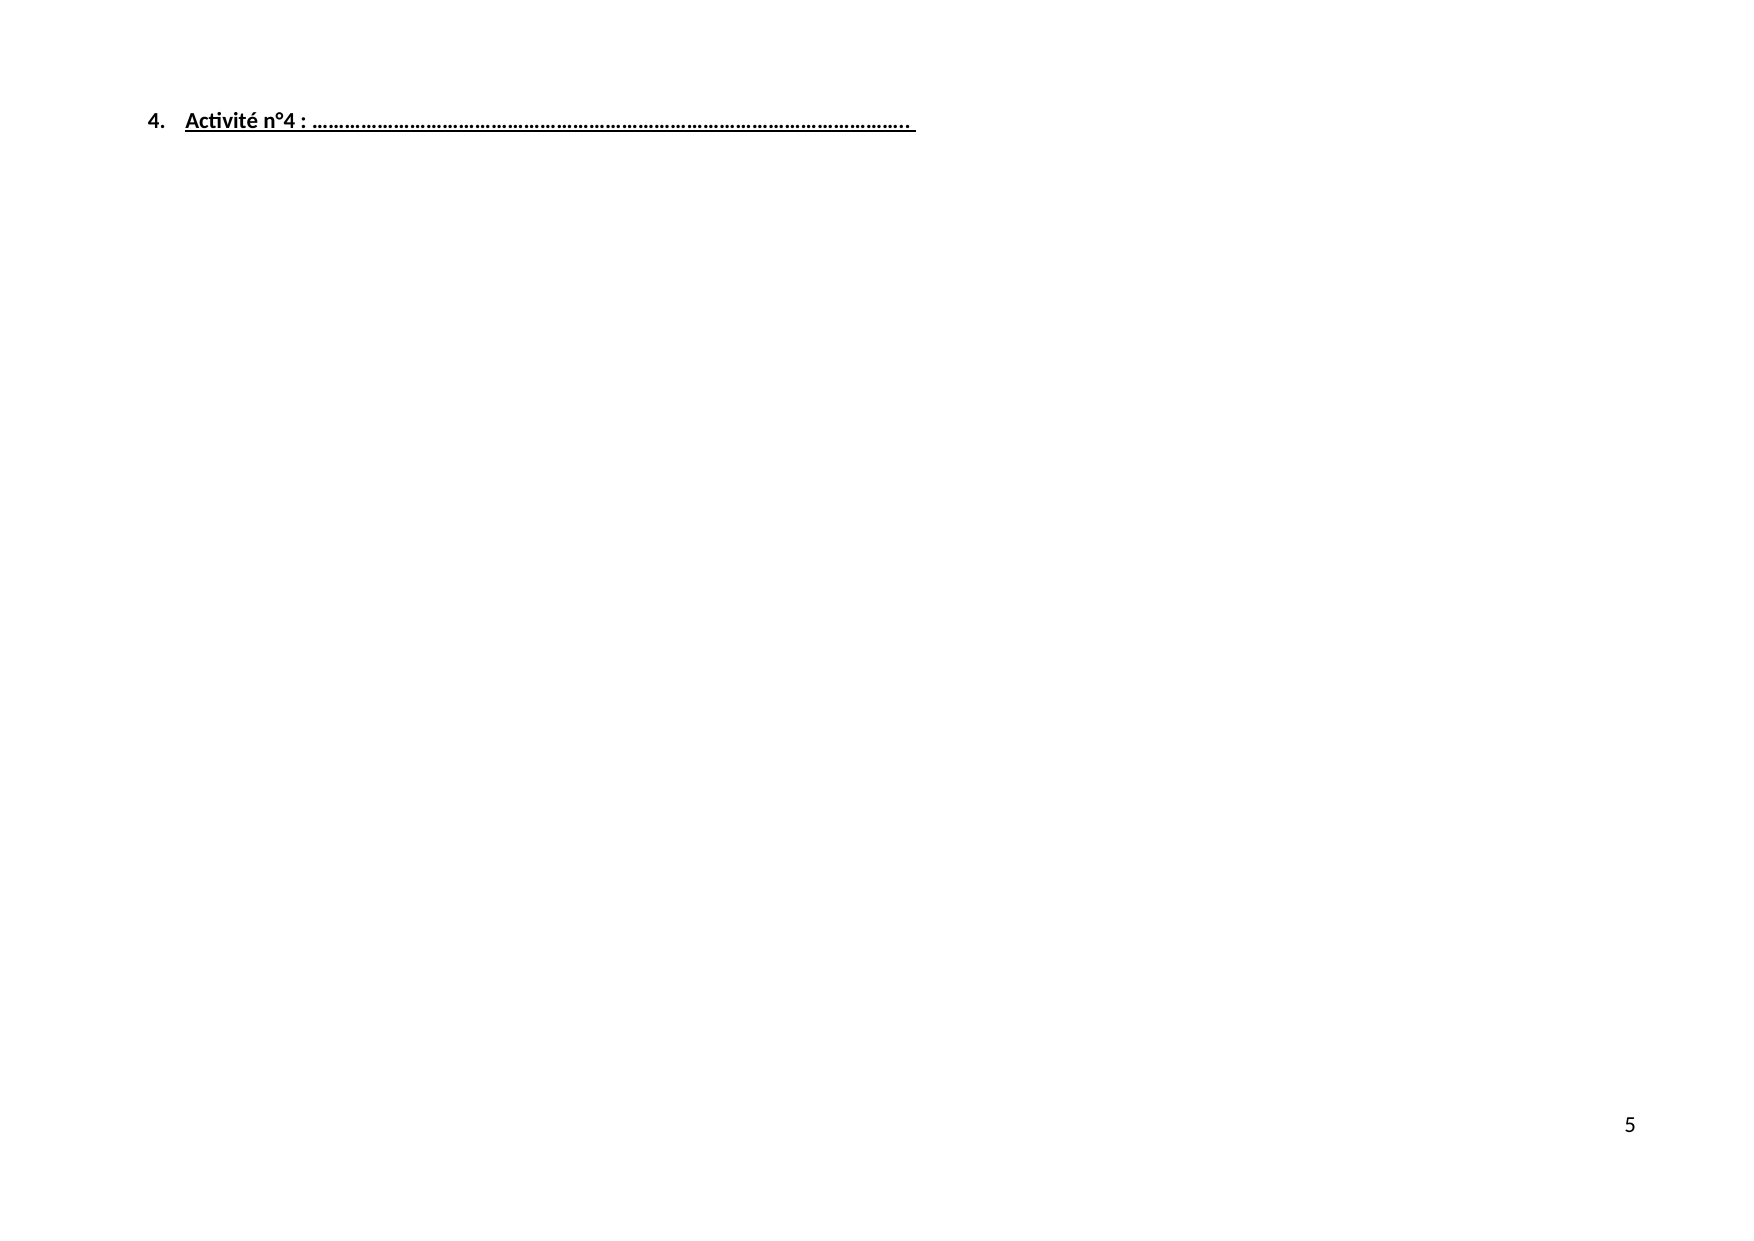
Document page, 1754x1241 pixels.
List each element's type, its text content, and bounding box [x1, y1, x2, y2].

list Activité n°4 : ……………………………………………………………………………………………….. [148, 106, 1636, 134]
